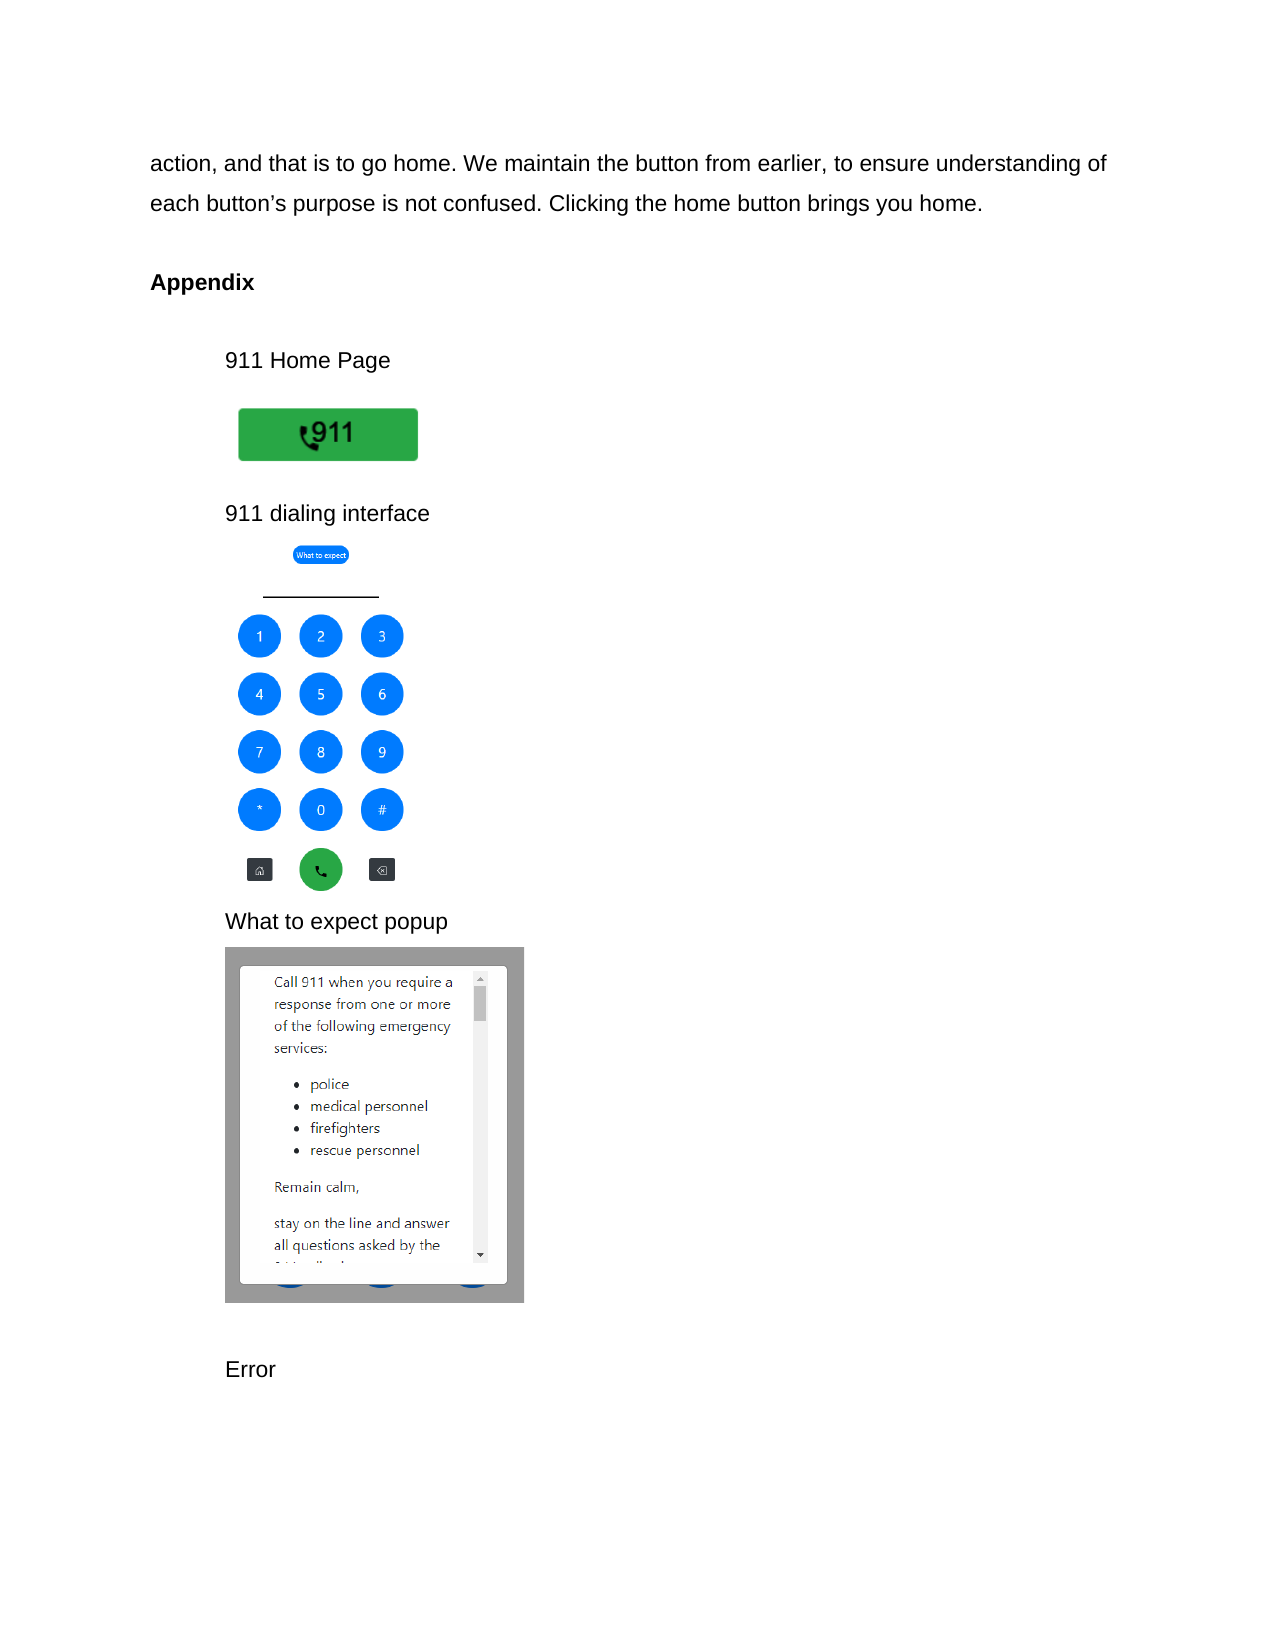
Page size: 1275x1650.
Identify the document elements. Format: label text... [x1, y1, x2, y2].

text Error [150, 1356, 1125, 1382]
text Appendix [150, 268, 1125, 295]
text 911 dialing interface [150, 500, 1125, 526]
picture [225, 539, 418, 895]
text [150, 150, 1125, 216]
picture [150, 386, 514, 487]
picture [225, 947, 525, 1303]
text What to expect popup [150, 908, 1125, 934]
text 911 Home Page [150, 347, 1125, 374]
